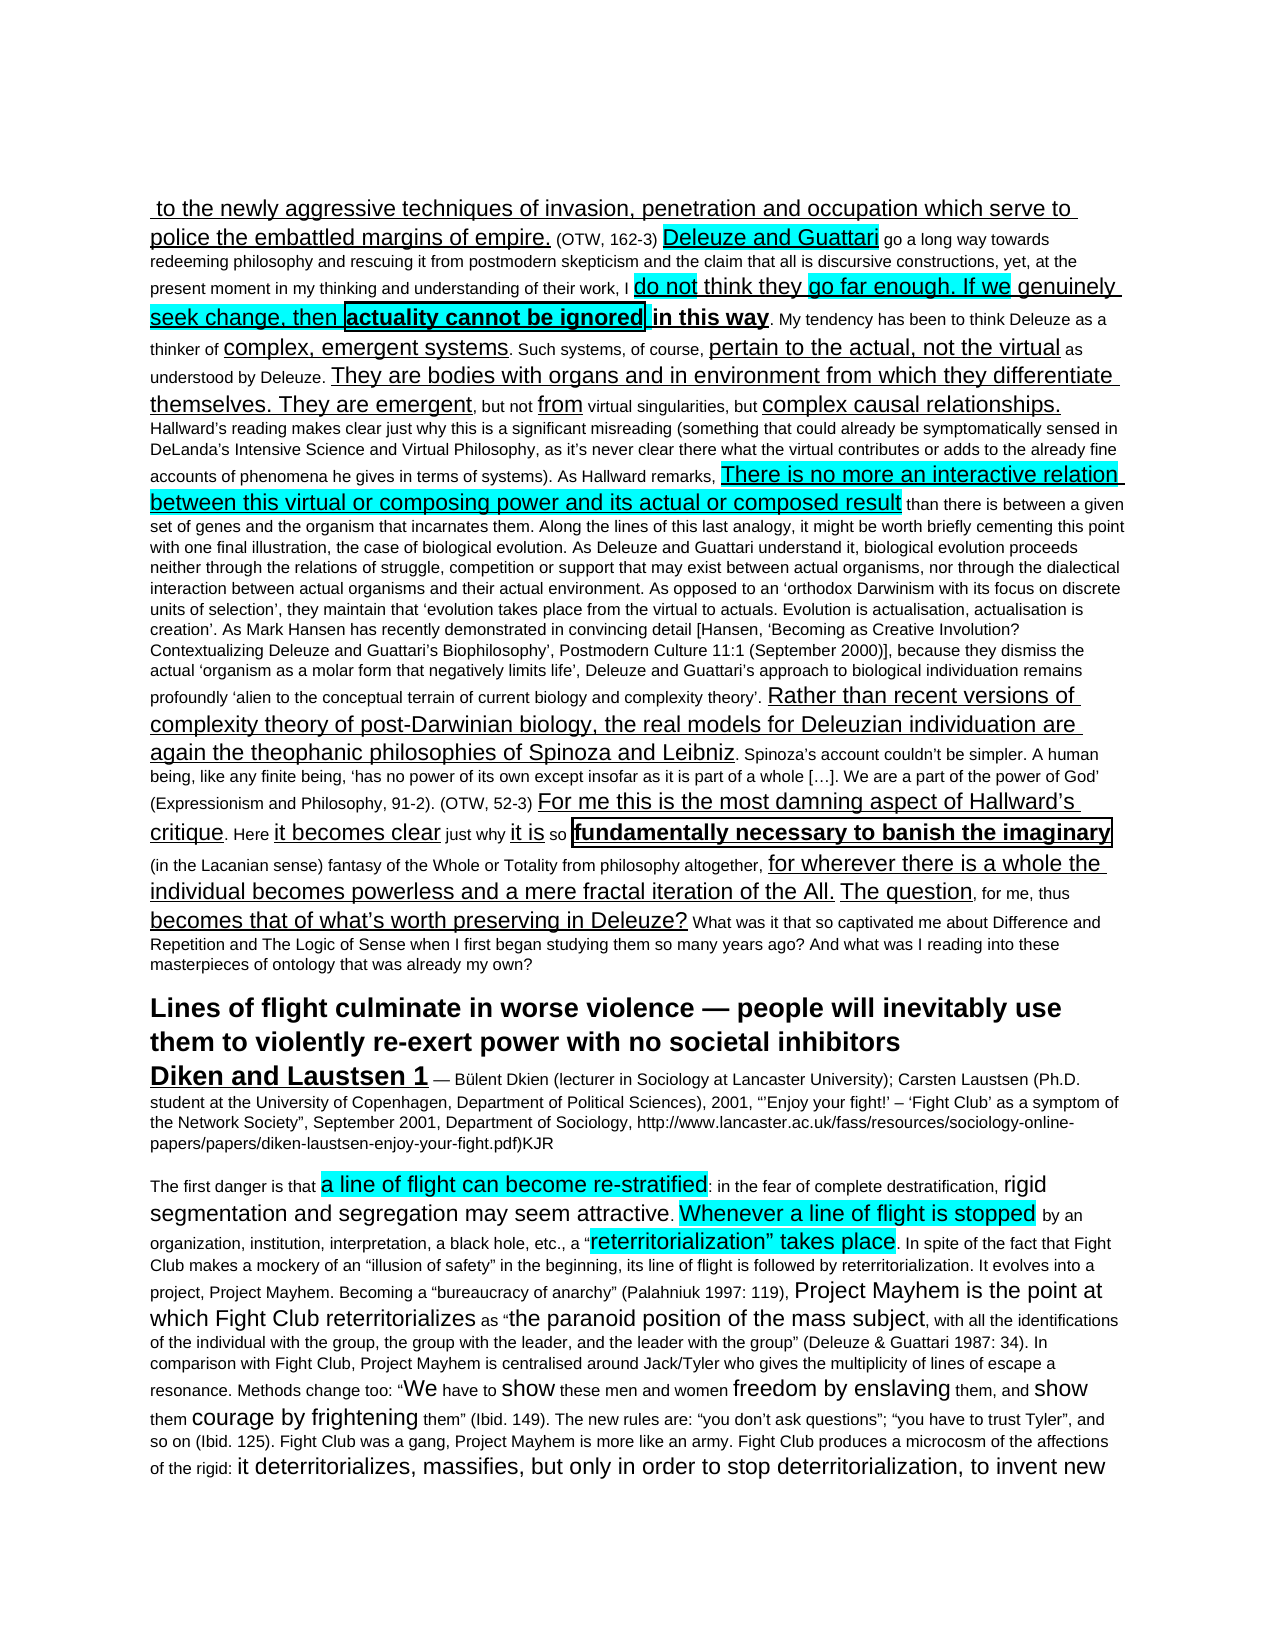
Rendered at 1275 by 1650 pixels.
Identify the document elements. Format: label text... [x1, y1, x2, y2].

subtitle Lines of flight culminate in worse violence — people will inevitably use them to violently re-exert power with no societal inhibitors [150, 992, 1125, 1057]
text Diken and Laustsen 1 — Bülent Dkien (lecturer in Sociology at Lancaster University); Carsten Laustsen (Ph.D. student at the University of Copenhagen, Department of Political Sciences), 2001, “’Enjoy your fight!’ – ‘Fight Club’ as a symptom of the Network Society”, September 2001, Department of Sociology, http://www.lancaster.ac.uk/fass/resources/sociology-online-papers/papers/diken-laustsen-enjoy-your-fight.pdf)KJR [150, 1060, 1125, 1153]
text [150, 1171, 1125, 1479]
text to the newly aggressive techniques of invasion, penetration and occupation which serve to police the embattled margins of empire. (OTW, 162-3) Deleuze and Guattari go a long way towards redeeming philosophy and rescuing it from postmodern skepticism and the claim that all is discursive constructions, yet, at the present moment in my thinking and understanding of their work, I do not think they go far enough. If we genuinely seek change, then actuality cannot be ignored in this way. My tendency has been to think Deleuze as a thinker of complex, emergent systems. Such systems, of course, pertain to the actual, not the virtual as understood by Deleuze. They are bodies with organs and in environment from which they differentiate themselves. They are emergent, but not from virtual singularities, but complex causal relationships. Hallward’s reading makes clear just why this is a significant misreading (something that could already be symptomatically sensed in DeLanda’s Intensive Science and Virtual Philosophy, as it’s never clear there what the virtual contributes or adds to the already fine accounts of phenomena he gives in terms of systems). As Hallward remarks, There is no more an interactive relation between this virtual or composing power and its actual or composed result than there is between a given set of genes and the organism that incarnates them. Along the lines of this last analogy, it might be worth briefly cementing this point with one final illustration, the case of biological evolution. As Deleuze and Guattari understand it, biological evolution proceeds neither through the relations of struggle, competition or support that may exist between actual organisms, nor through the dialectical interaction between actual organisms and their actual environment. As opposed to an ‘orthodox Darwinism with its focus on discrete units of selection’, they maintain that ‘evolution takes place from the virtual to actuals. Evolution is actualisation, actualisation is creation’. As Mark Hansen has recently demonstrated in convincing detail [Hansen, ‘Becoming as Creative Involution? Contextualizing Deleuze and Guattari’s Biophilosophy’, Postmodern Culture 11:1 (September 2000)], because they dismiss the actual ‘organism as a molar form that negatively limits life’, Deleuze and Guattari’s approach to biological individuation remains profoundly ‘alien to the conceptual terrain of current biology and complexity theory’. Rather than recent versions of complexity theory of post-Darwinian biology, the real models for Deleuzian individuation are again the theophanic philosophies of Spinoza and Leibniz. Spinoza’s account couldn’t be simpler. A human being, like any finite being, ‘has no power of its own except insofar as it is part of a whole […]. We are a part of the power of God’ (Expressionism and Philosophy, 91-2). (OTW, 52-3) For me this is the most damning aspect of Hallward’s critique. Here it becomes clear just why it is so fundamentally necessary to banish the imaginary (in the Lacanian sense) fantasy of the Whole or Totality from philosophy altogether, for wherever there is a whole the individual becomes powerless and a mere fractal iteration of the All. The question, for me, thus becomes that of what’s worth preserving in Deleuze? What was it that so captivated me about Difference and Repetition and The Logic of Sense when I first began studying them so many years ago? And what was I reading into these masterpieces of ontology that was already my own? [150, 195, 1125, 974]
